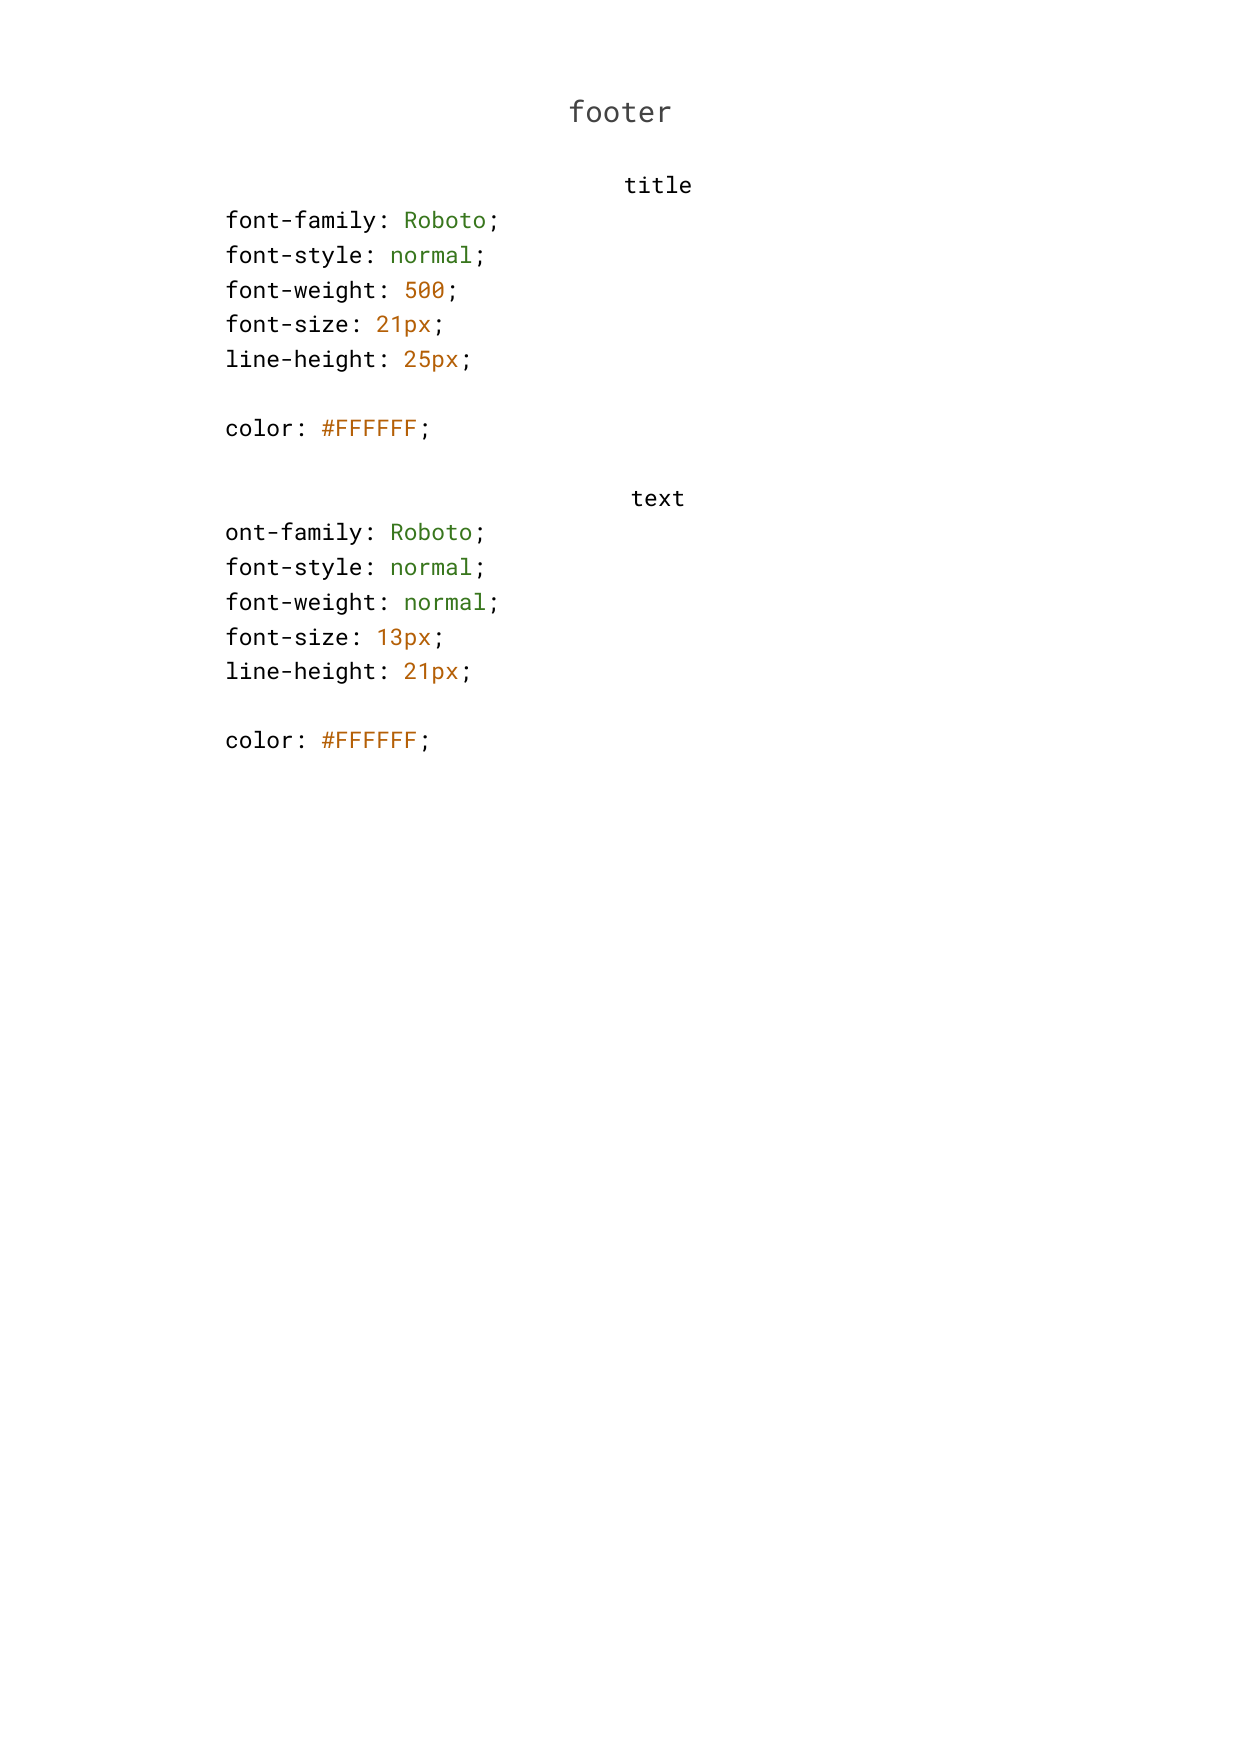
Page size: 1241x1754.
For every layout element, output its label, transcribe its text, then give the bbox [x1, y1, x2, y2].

text font-family: Roboto; [150, 204, 1090, 235]
text color: #FFFFFF; [150, 413, 1090, 443]
text font-weight: normal; [150, 586, 1090, 616]
text color: #FFFFFF; [150, 725, 1090, 755]
subtitle footer [150, 92, 1090, 131]
text text [150, 482, 1090, 512]
text line-height: 25px; [150, 343, 1090, 373]
text font-size: 13px; [150, 621, 1090, 651]
text ont-family: Roboto; [150, 517, 1090, 547]
text font-size: 21px; [150, 309, 1090, 339]
text font-style: normal; [150, 239, 1090, 269]
text title [150, 170, 1090, 200]
text line-height: 21px; [150, 656, 1090, 686]
text font-style: normal; [150, 551, 1090, 582]
text font-weight: 500; [150, 274, 1090, 304]
